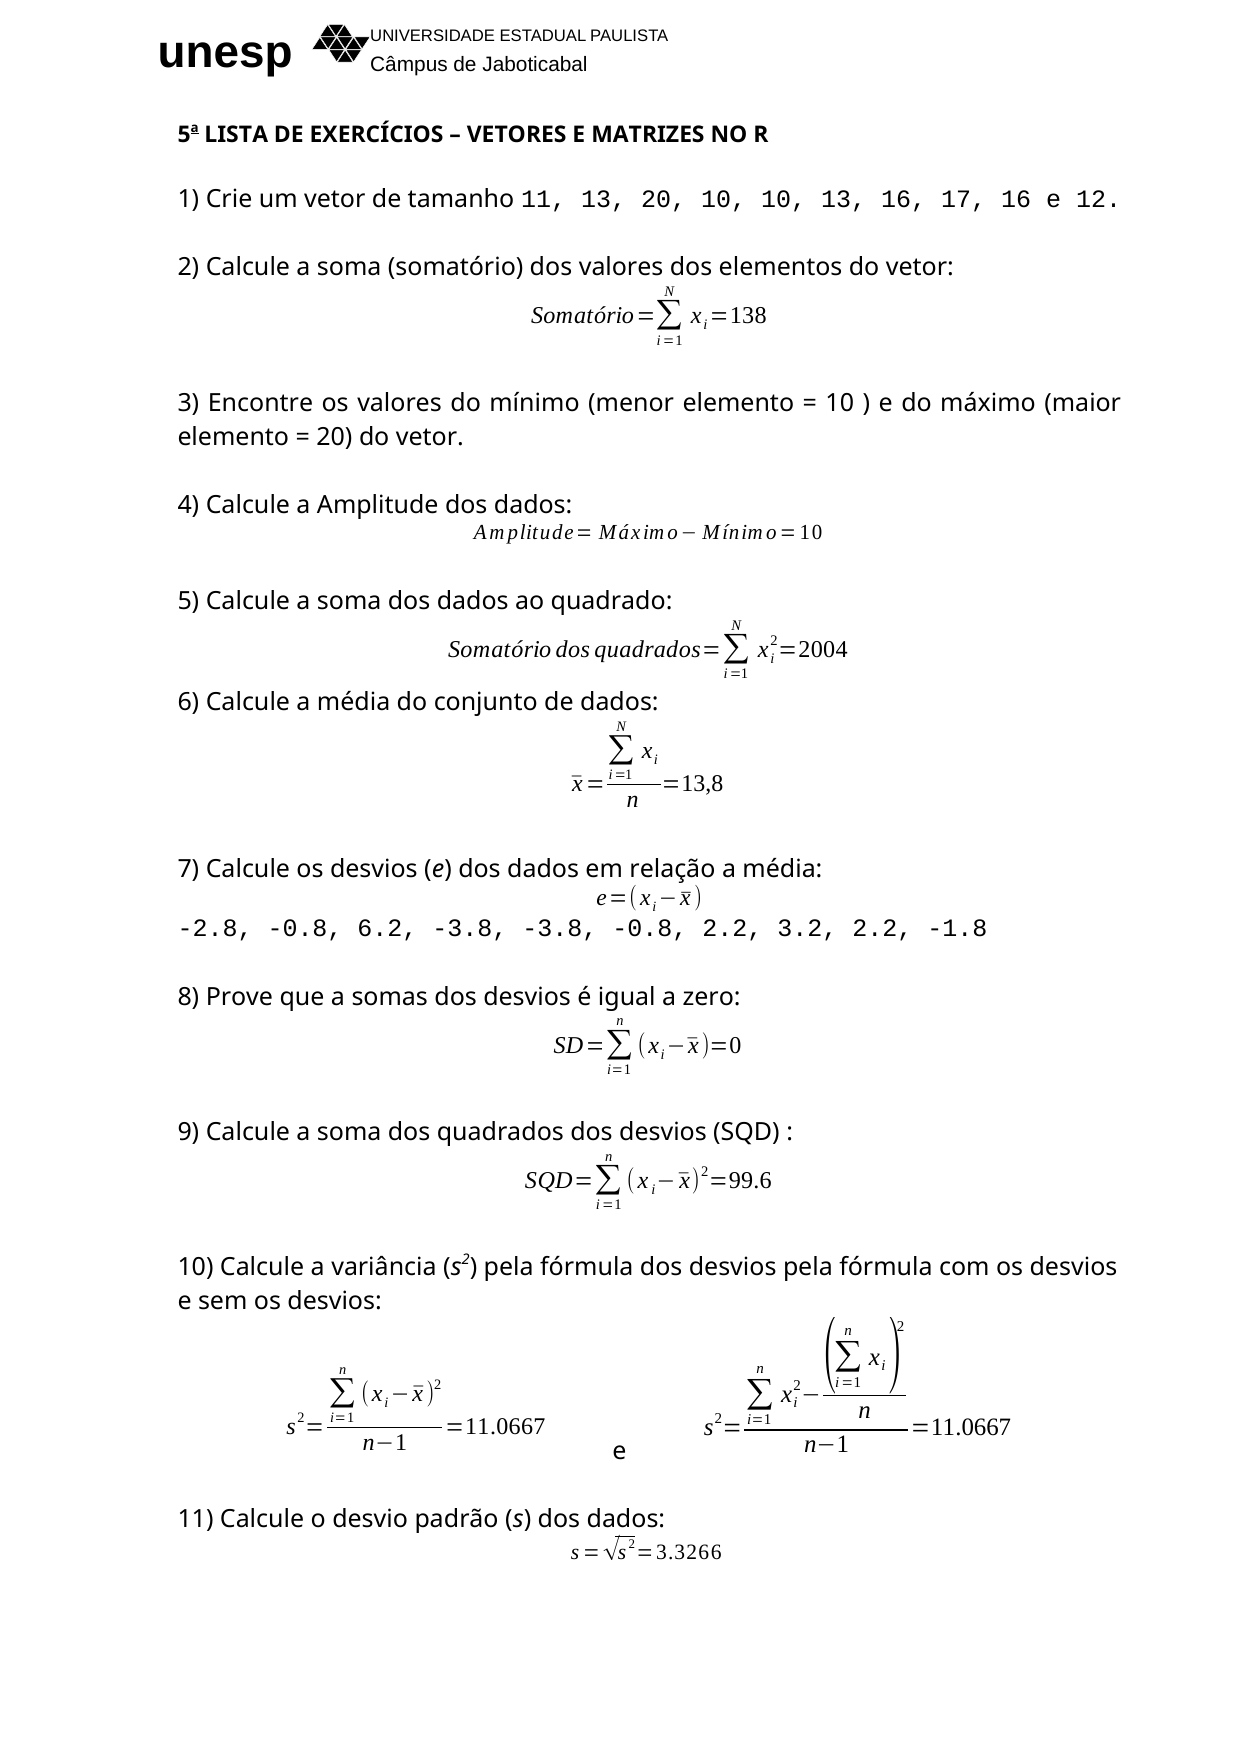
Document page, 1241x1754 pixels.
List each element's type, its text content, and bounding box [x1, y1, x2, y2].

text 1) Crie um vetor de tamanho 11, 13, 20, 10, 10, 13, 16, 17, 16 e 12. [177, 181, 1122, 215]
text 7) Calcule os desvios (e) dos dados em relação a média: [177, 851, 1122, 884]
text 8) Prove que a somas dos desvios é igual a zero: [177, 978, 1122, 1012]
text 10) Calcule a variância (s2) pela fórmula dos desvios pela fórmula com os desvios e sem os desvios: [177, 1249, 1122, 1317]
text 11) Calcule o desvio padrão (s) dos dados: [177, 1501, 1122, 1534]
text 3) Encontre os valores do mínimo (menor elemento = 10 ) e do máximo (maior elemento = 20) do vetor. [177, 384, 1122, 452]
text 9) Calcule a soma dos quadrados dos desvios (SQD) : [177, 1113, 1122, 1148]
text e [177, 1317, 1122, 1466]
text 5) Calcule a soma dos dados ao quadrado: [177, 583, 1122, 617]
text 5a LISTA DE EXERCÍCIOS – VETORES E MATRIZES NO R [177, 118, 1122, 149]
text 4) Calcule a Amplitude dos dados: [177, 486, 1122, 521]
text 2) Calcule a soma (somatório) dos valores dos elementos do vetor: [177, 249, 1122, 283]
text -2.8, -0.8, 6.2, -3.8, -3.8, -0.8, 2.2, 3.2, 2.2, -1.8 [177, 916, 1122, 944]
text 6) Calcule a média do conjunto de dados: [177, 684, 1122, 718]
